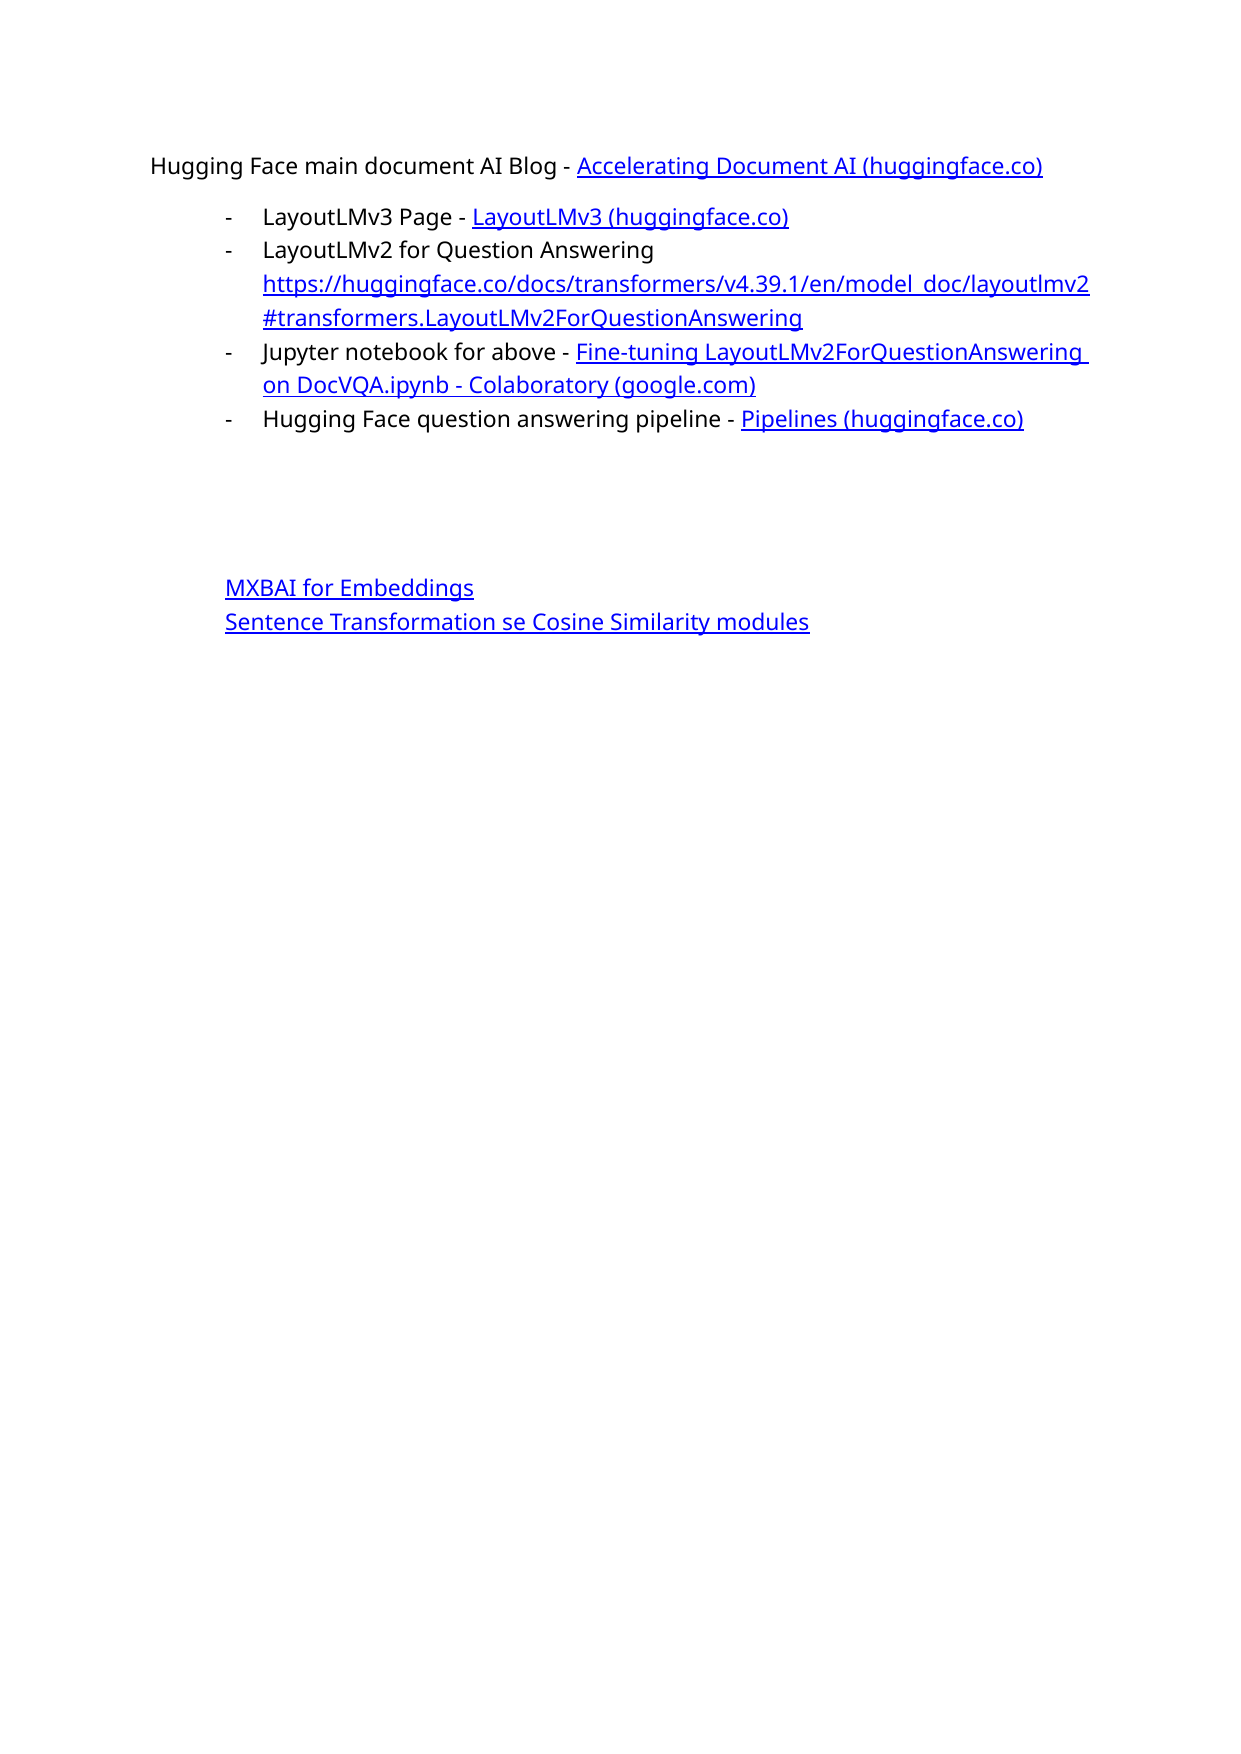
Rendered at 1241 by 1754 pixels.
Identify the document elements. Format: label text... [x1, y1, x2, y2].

list LayoutLMv3 Page - LayoutLMv3 (huggingface.co) [225, 200, 1090, 232]
list LayoutLMv2 for Question Answering https://huggingface.co/docs/transformers/v4.39.1/en/model_doc/layoutlmv2#transformers.LayoutLMv2ForQuestionAnswering [225, 234, 1090, 333]
list Sentence Transformation se Cosine Similarity modules [225, 605, 1090, 637]
list Hugging Face question answering pipeline - Pipelines (huggingface.co) [225, 403, 1090, 434]
list Jupyter notebook for above - Fine-tuning LayoutLMv2ForQuestionAnswering on DocVQA.ipynb - Colaboratory (google.com) [225, 335, 1090, 400]
text Hugging Face main document AI Blog - Accelerating Document AI (huggingface.co) [150, 150, 1090, 181]
list MXBAI for Embeddings [225, 572, 1090, 603]
